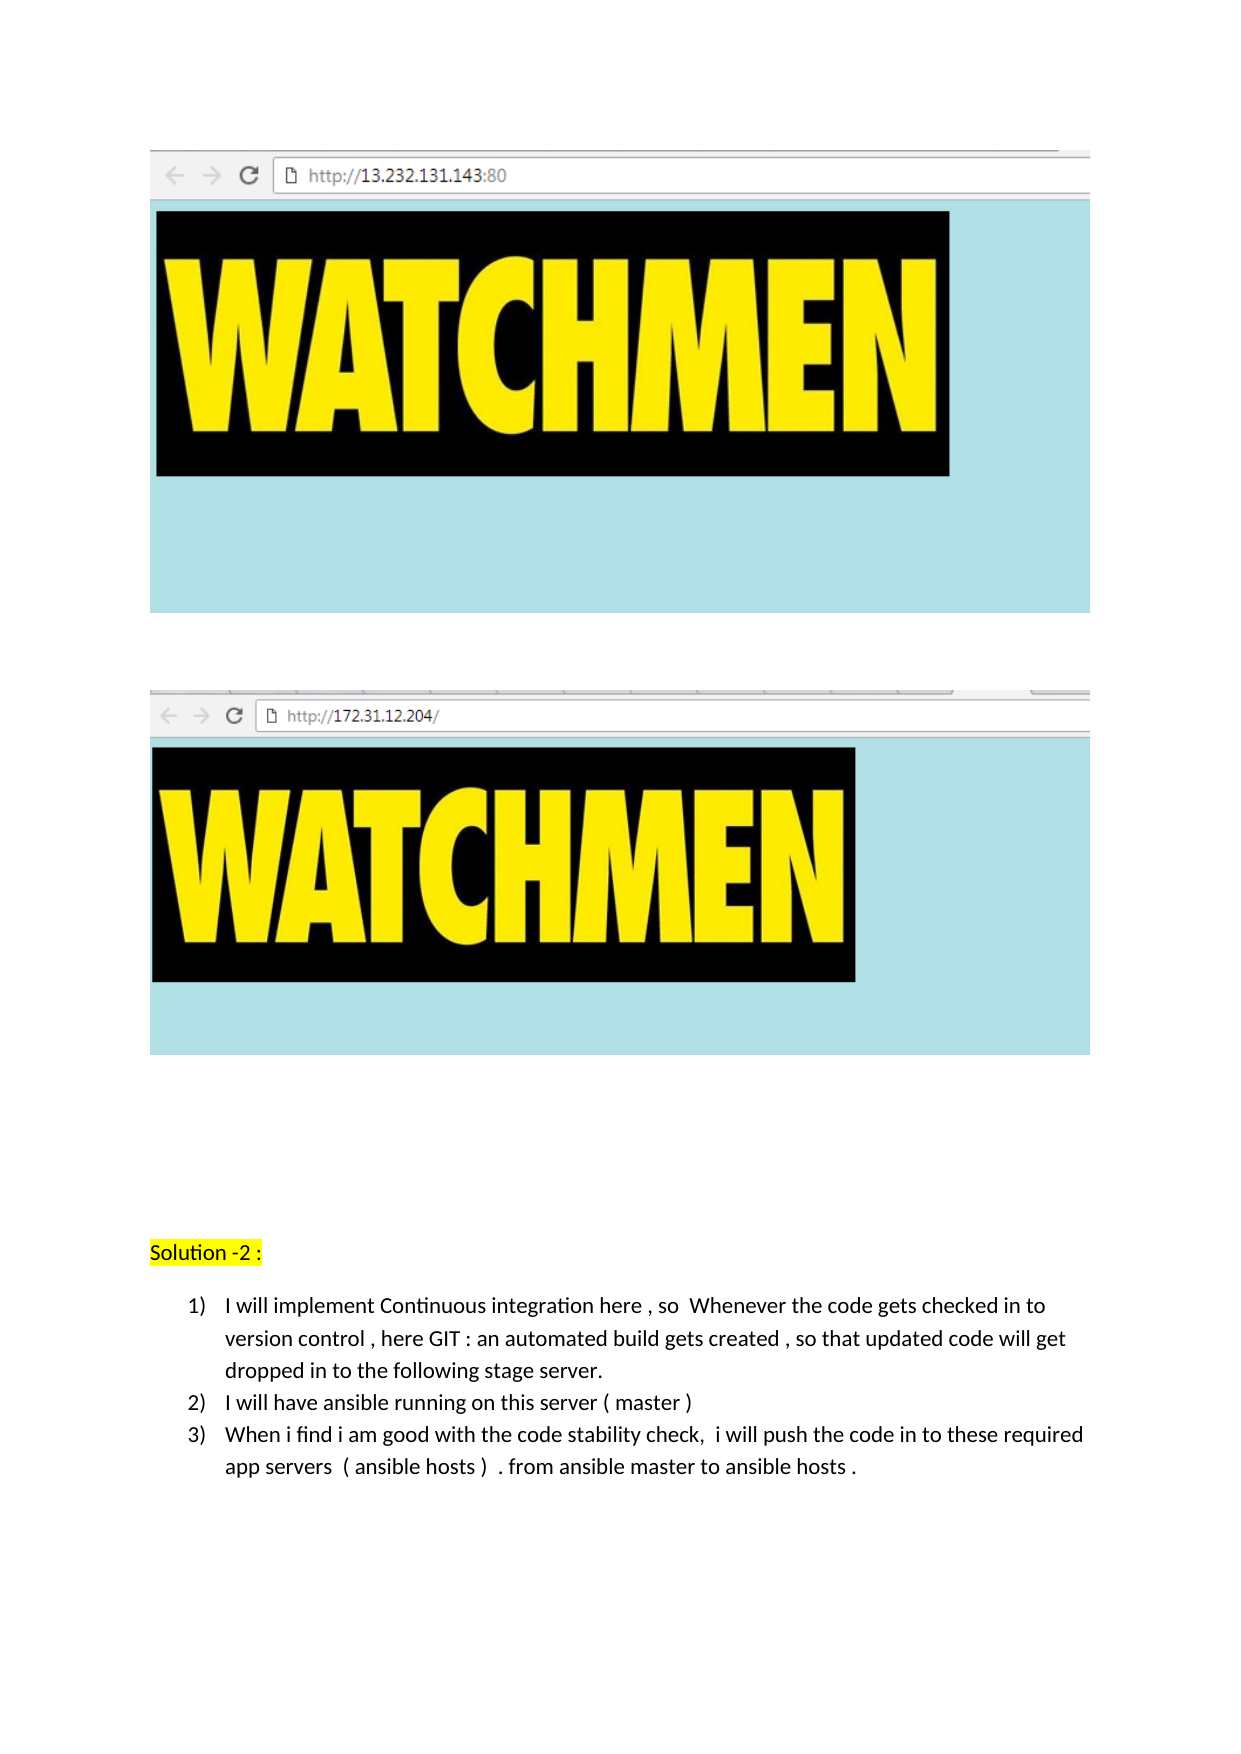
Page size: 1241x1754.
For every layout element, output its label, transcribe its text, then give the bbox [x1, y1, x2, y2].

picture [150, 690, 1091, 1055]
text Solution -2 : [150, 1238, 1090, 1266]
list I will implement Continuous integration here , so Whenever the code gets checked in to version control , here GIT : an automated build gets created , so that updated code will get dropped in to the following stage server. [187, 1291, 1090, 1384]
list When i find i am good with the code stability check, i will push the code in to these required app servers ( ansible hosts ) . from ansible master to ansible hosts . [187, 1420, 1090, 1480]
list I will have ansible running on this server ( master ) [187, 1388, 1090, 1416]
picture [150, 150, 1091, 613]
